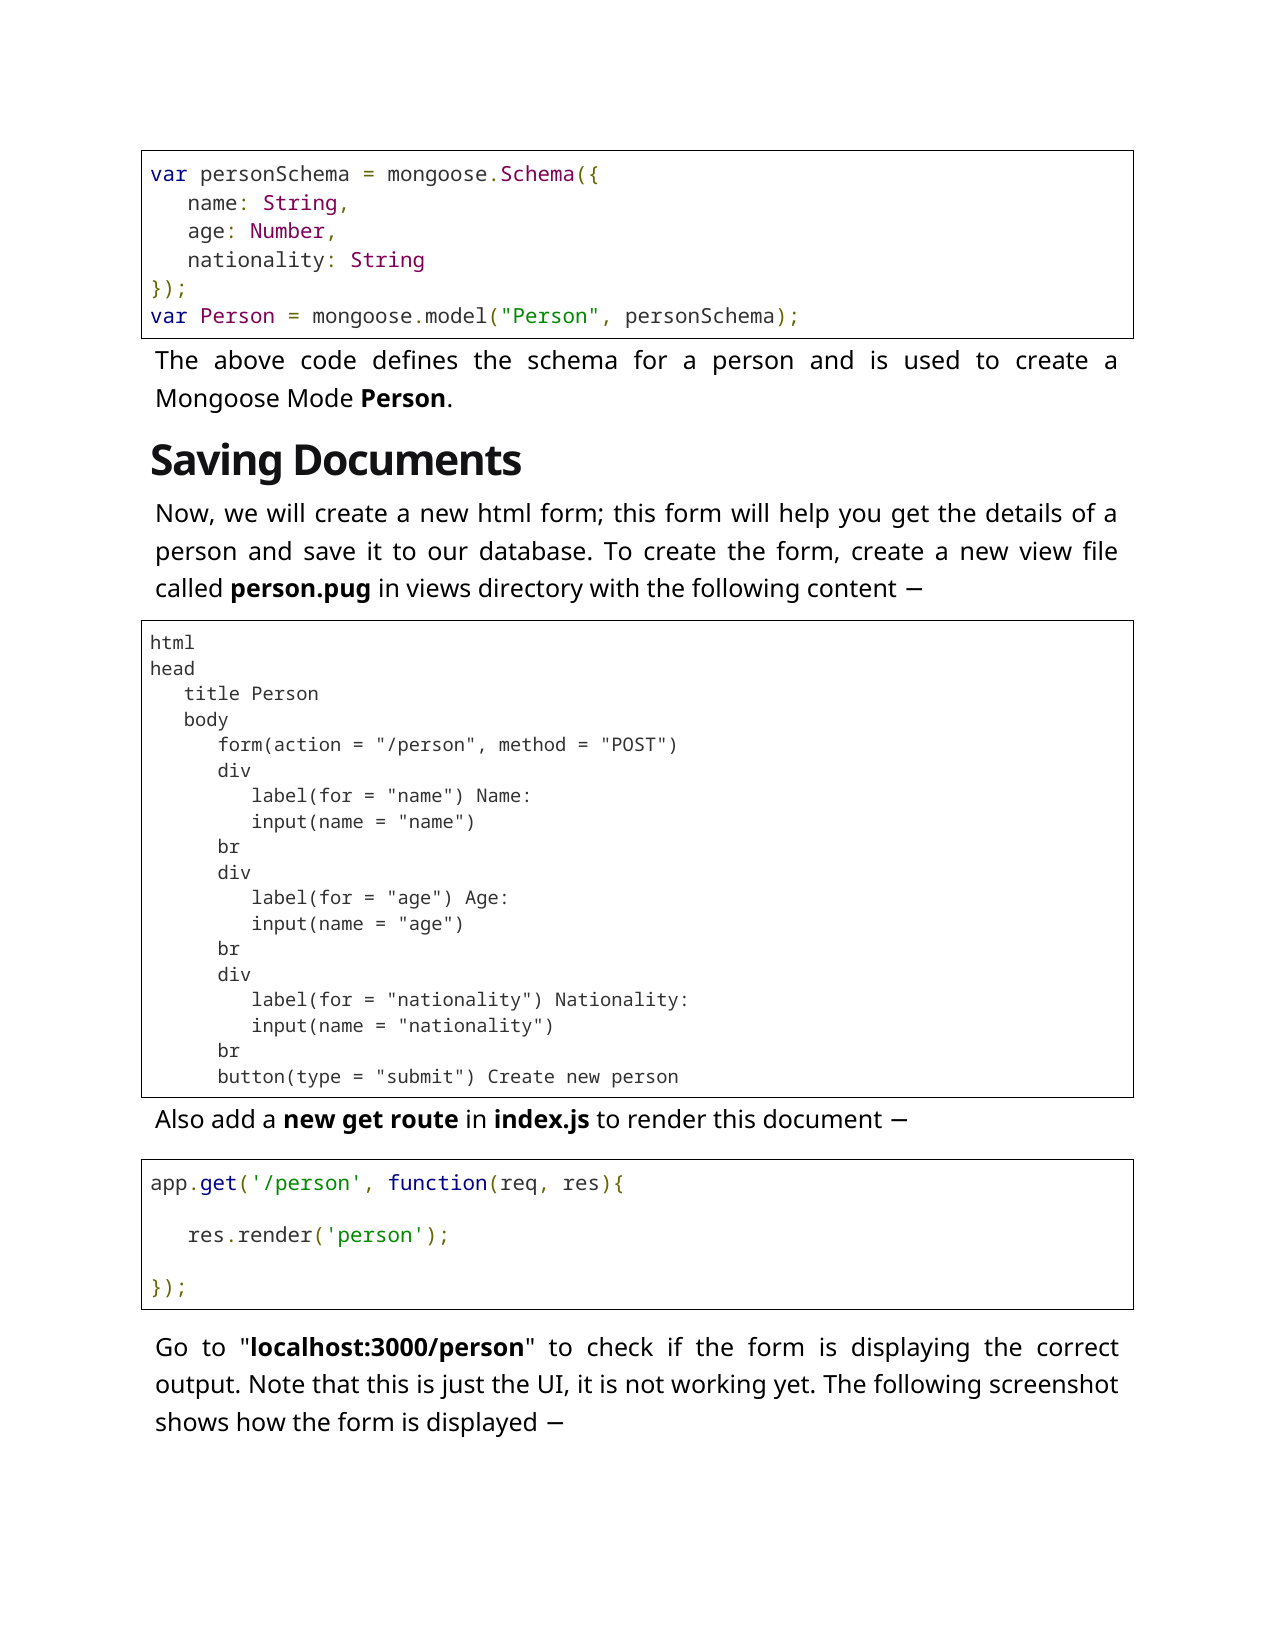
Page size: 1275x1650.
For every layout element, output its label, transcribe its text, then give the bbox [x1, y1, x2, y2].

text nationality: String [150, 245, 1125, 273]
text var Person = mongoose.model("Person", personSchema); [142, 292, 1133, 338]
subtitle Saving Documents [150, 429, 1120, 488]
text The above code defines the schema for a person and is used to create a Mongoose Mode Person. [155, 339, 1120, 414]
text button(type = "submit") Create new person [142, 1054, 1133, 1097]
text Go to "localhost:3000/person" to check if the form is displaying the correct output. Note that this is just the UI, it is not working yet. The following screenshot shows how the form is displayed − [155, 1326, 1120, 1438]
text form(action = "/person", method = "POST") [150, 732, 1125, 757]
text br [150, 834, 1125, 859]
text Also add a new get route in index.js to render this document − [155, 1098, 1120, 1136]
text div [150, 757, 1125, 783]
text div [150, 961, 1125, 987]
text br [150, 936, 1125, 961]
text label(for = "nationality") Nationality: [150, 987, 1125, 1012]
text Now, we will create a new html form; this form will help you get the details of a person and save it to our database. To create the form, create a new view file called person.pug in views directory with the following content − [155, 493, 1120, 605]
text head [150, 655, 1125, 681]
text body [150, 706, 1125, 732]
text var personSchema = mongoose.Schema({ [142, 151, 1133, 188]
text age: Number, [150, 216, 1125, 245]
text }); [150, 273, 1125, 292]
text br [150, 1038, 1125, 1054]
text label(for = "name") Name: [150, 783, 1125, 808]
text input(name = "name") [150, 808, 1125, 834]
text res.render('person'); [142, 1211, 1133, 1249]
text }); [142, 1263, 1133, 1309]
text title Person [150, 681, 1125, 706]
text name: String, [150, 188, 1125, 216]
text input(name = "age") [150, 910, 1125, 936]
text html [142, 621, 1133, 655]
text input(name = "nationality") [150, 1012, 1125, 1038]
text app.get('/person', function(req, res){ [142, 1160, 1133, 1197]
text label(for = "age") Age: [150, 885, 1125, 910]
text div [150, 859, 1125, 885]
